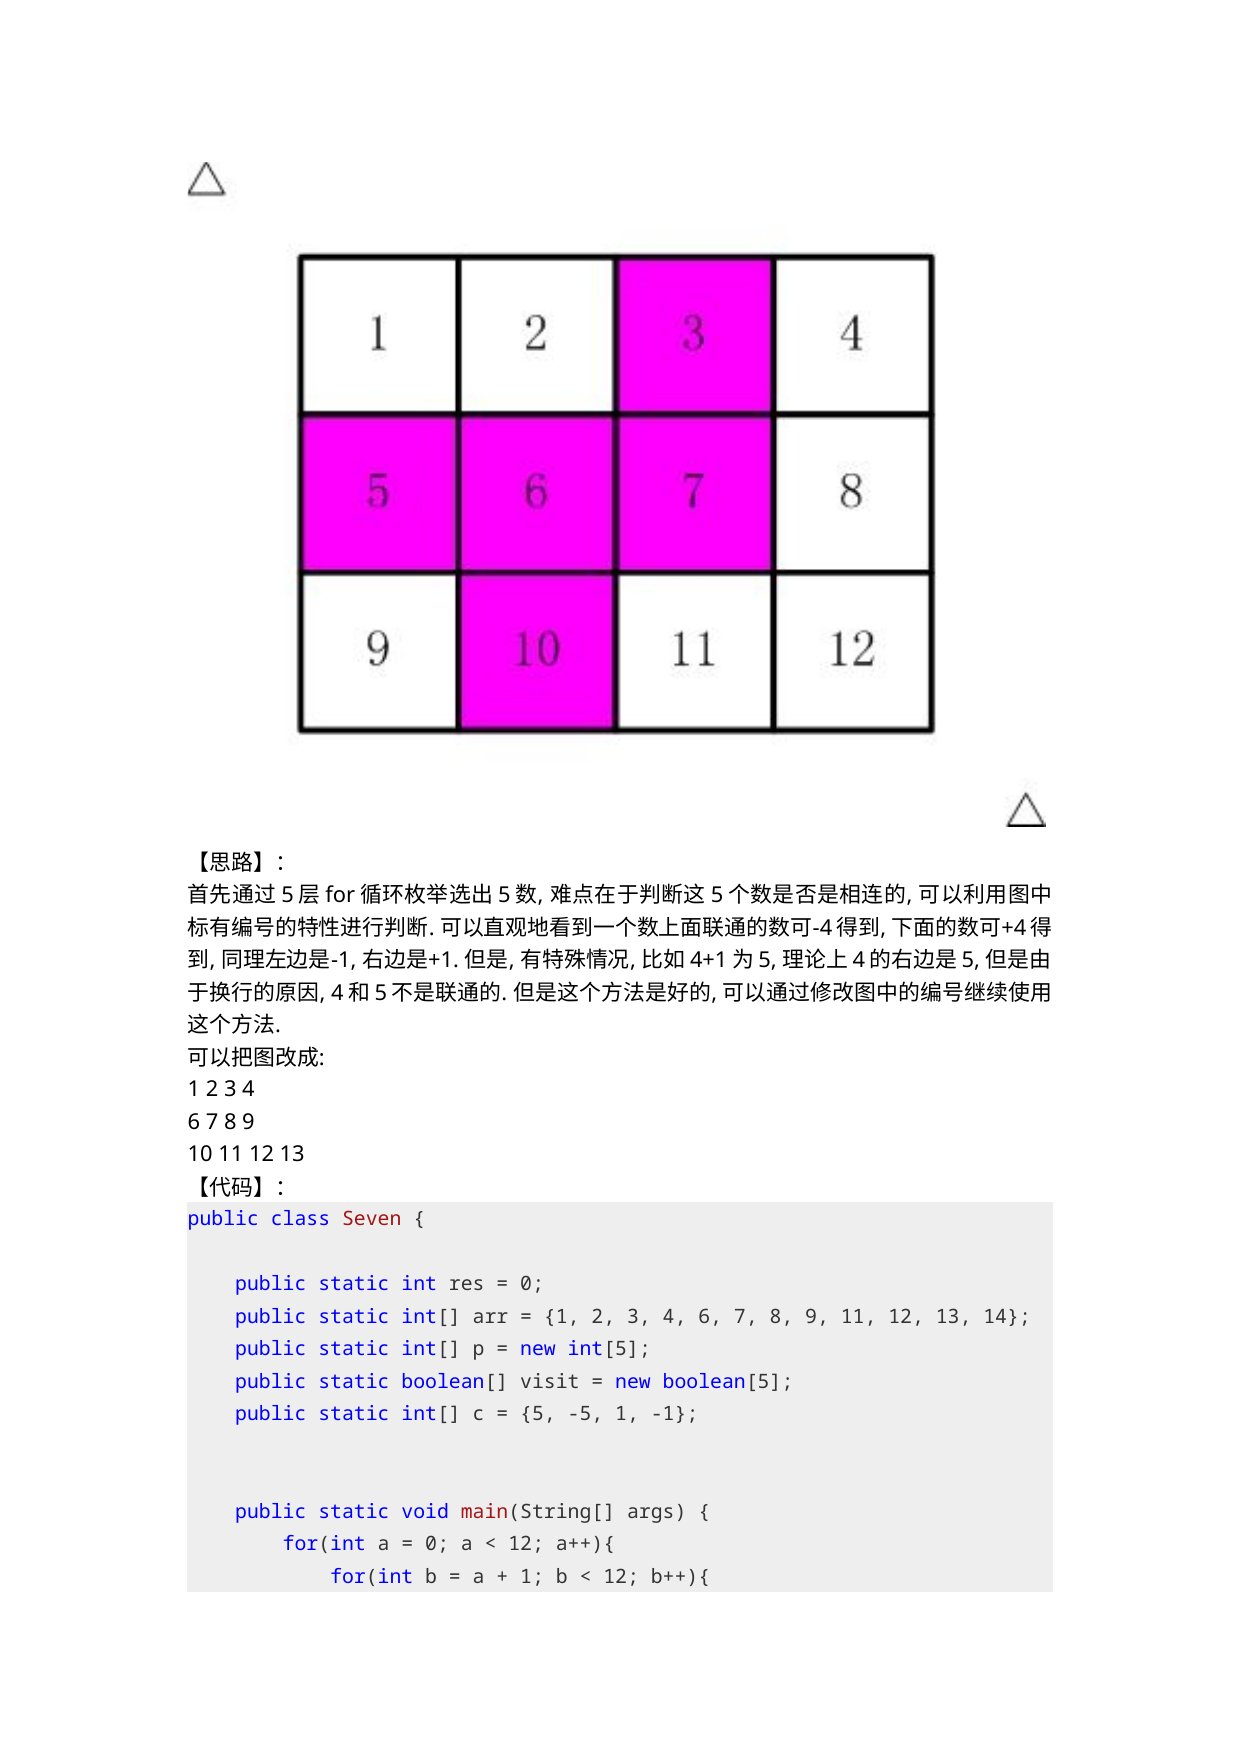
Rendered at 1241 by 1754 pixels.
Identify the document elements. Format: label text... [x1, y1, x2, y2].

text public static int[] p = new int[5]; [187, 1332, 1053, 1364]
text public class Seven { [187, 1202, 1053, 1234]
text 10 11 12 13 [187, 1137, 1053, 1169]
text public static int[] arr = {1, 2, 3, 4, 6, 7, 8, 9, 11, 12, 13, 14}; [187, 1299, 1053, 1332]
text 【代码】： [187, 1169, 1053, 1202]
text public static int res = 0; [187, 1267, 1053, 1299]
text 可以把图改成: [187, 1039, 1053, 1072]
text 1 2 3 4 [187, 1072, 1053, 1104]
text public static int[] c = {5, -5, 1, -1}; [187, 1397, 1053, 1429]
text public static void main(String[] args) { [187, 1494, 1053, 1527]
text for(int a = 0; a < 12; a++){ [187, 1527, 1053, 1559]
text 首先通过5层for循环枚举选出5数, 难点在于判断这5个数是否是相连的, 可以利用图中标有编号的特性进行判断. 可以直观地看到一个数上面联通的数可-4得到, 下面的数可+4得到, 同理左边是-1, 右边是+1. 但是, 有特殊情况, 比如4+1为5, 理论上4的右边是5, 但是由于换行的原因, 4和5不是联通的. 但是这个方法是好的, 可以通过修改图中的编号继续使用这个方法. [187, 877, 1053, 1039]
text 【思路】： [187, 844, 1053, 877]
text public static boolean[] visit = new boolean[5]; [187, 1364, 1053, 1397]
text for(int b = a + 1; b < 12; b++){ [187, 1559, 1053, 1592]
text 6 7 8 9 [187, 1104, 1053, 1137]
